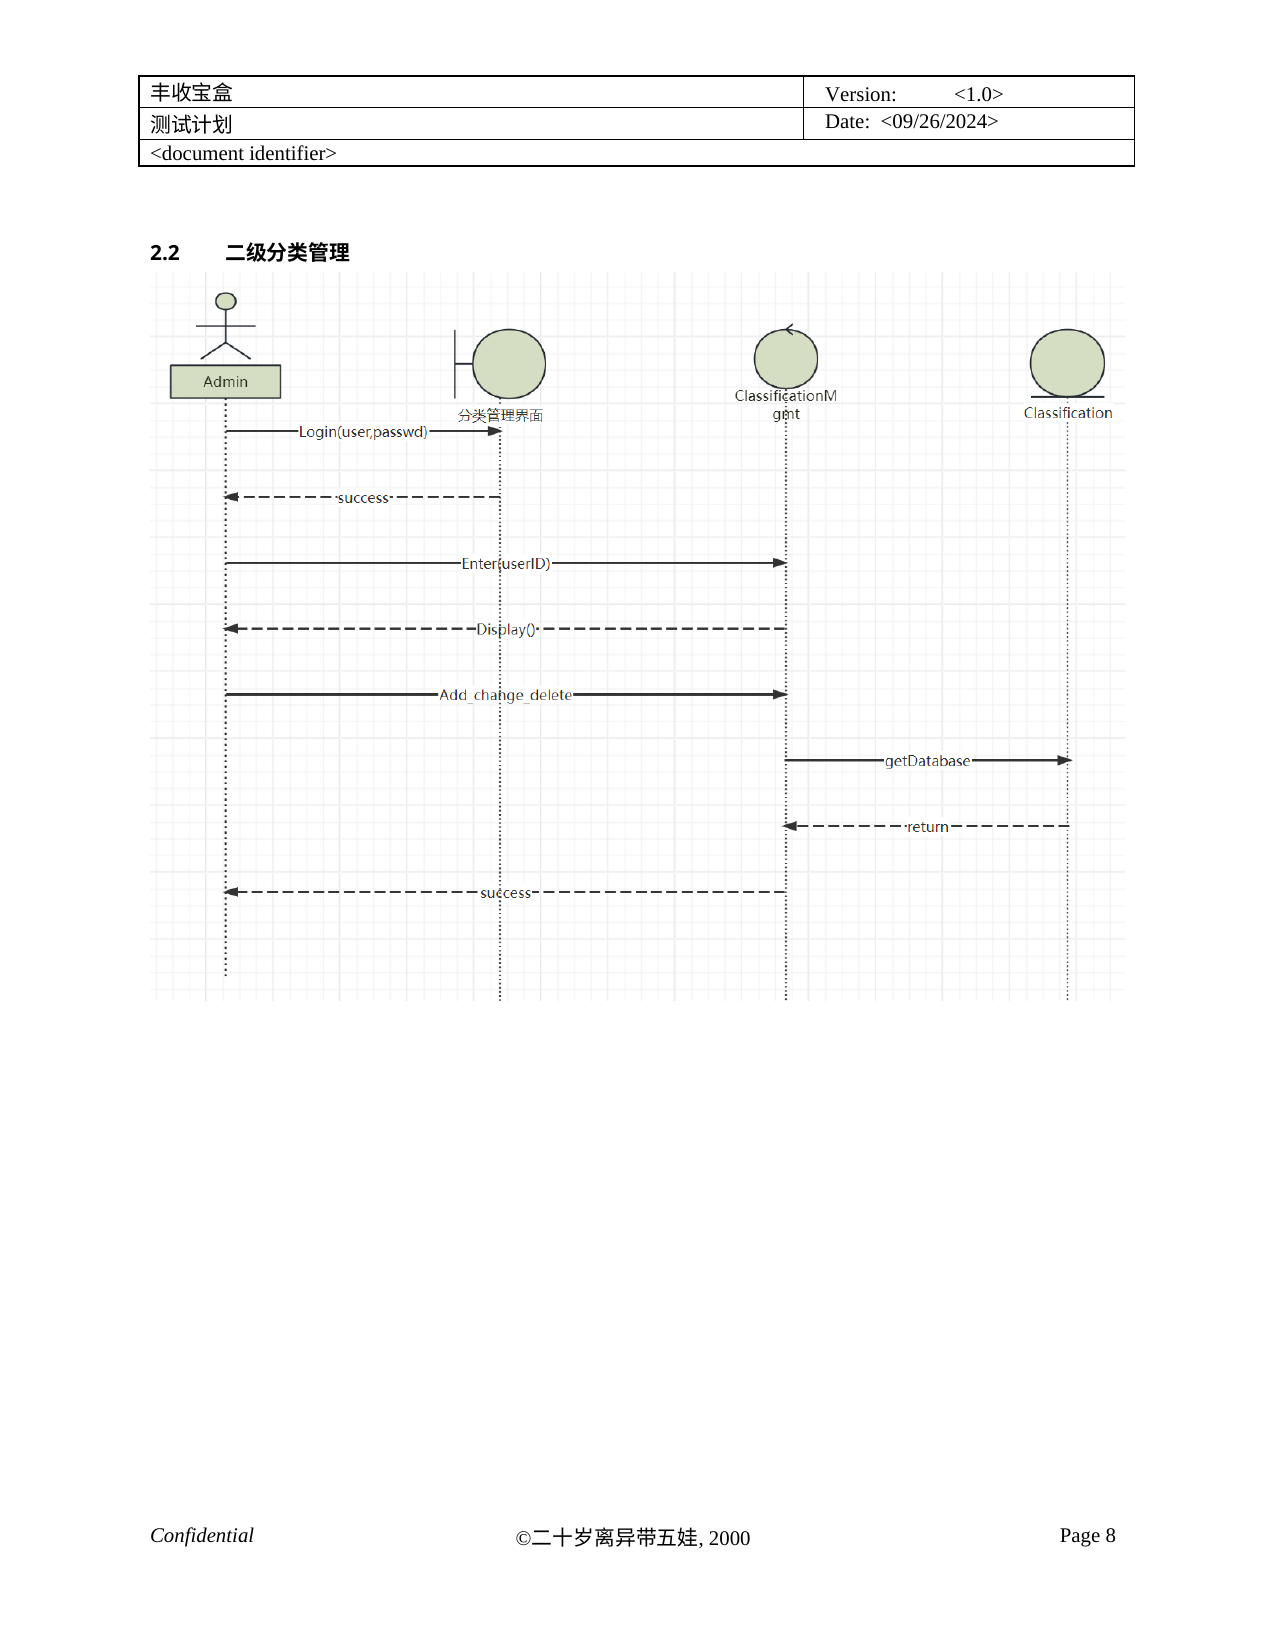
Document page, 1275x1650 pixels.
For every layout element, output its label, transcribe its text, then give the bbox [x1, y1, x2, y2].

subtitle 二级分类管理 [150, 236, 1125, 266]
picture [150, 272, 1125, 1001]
